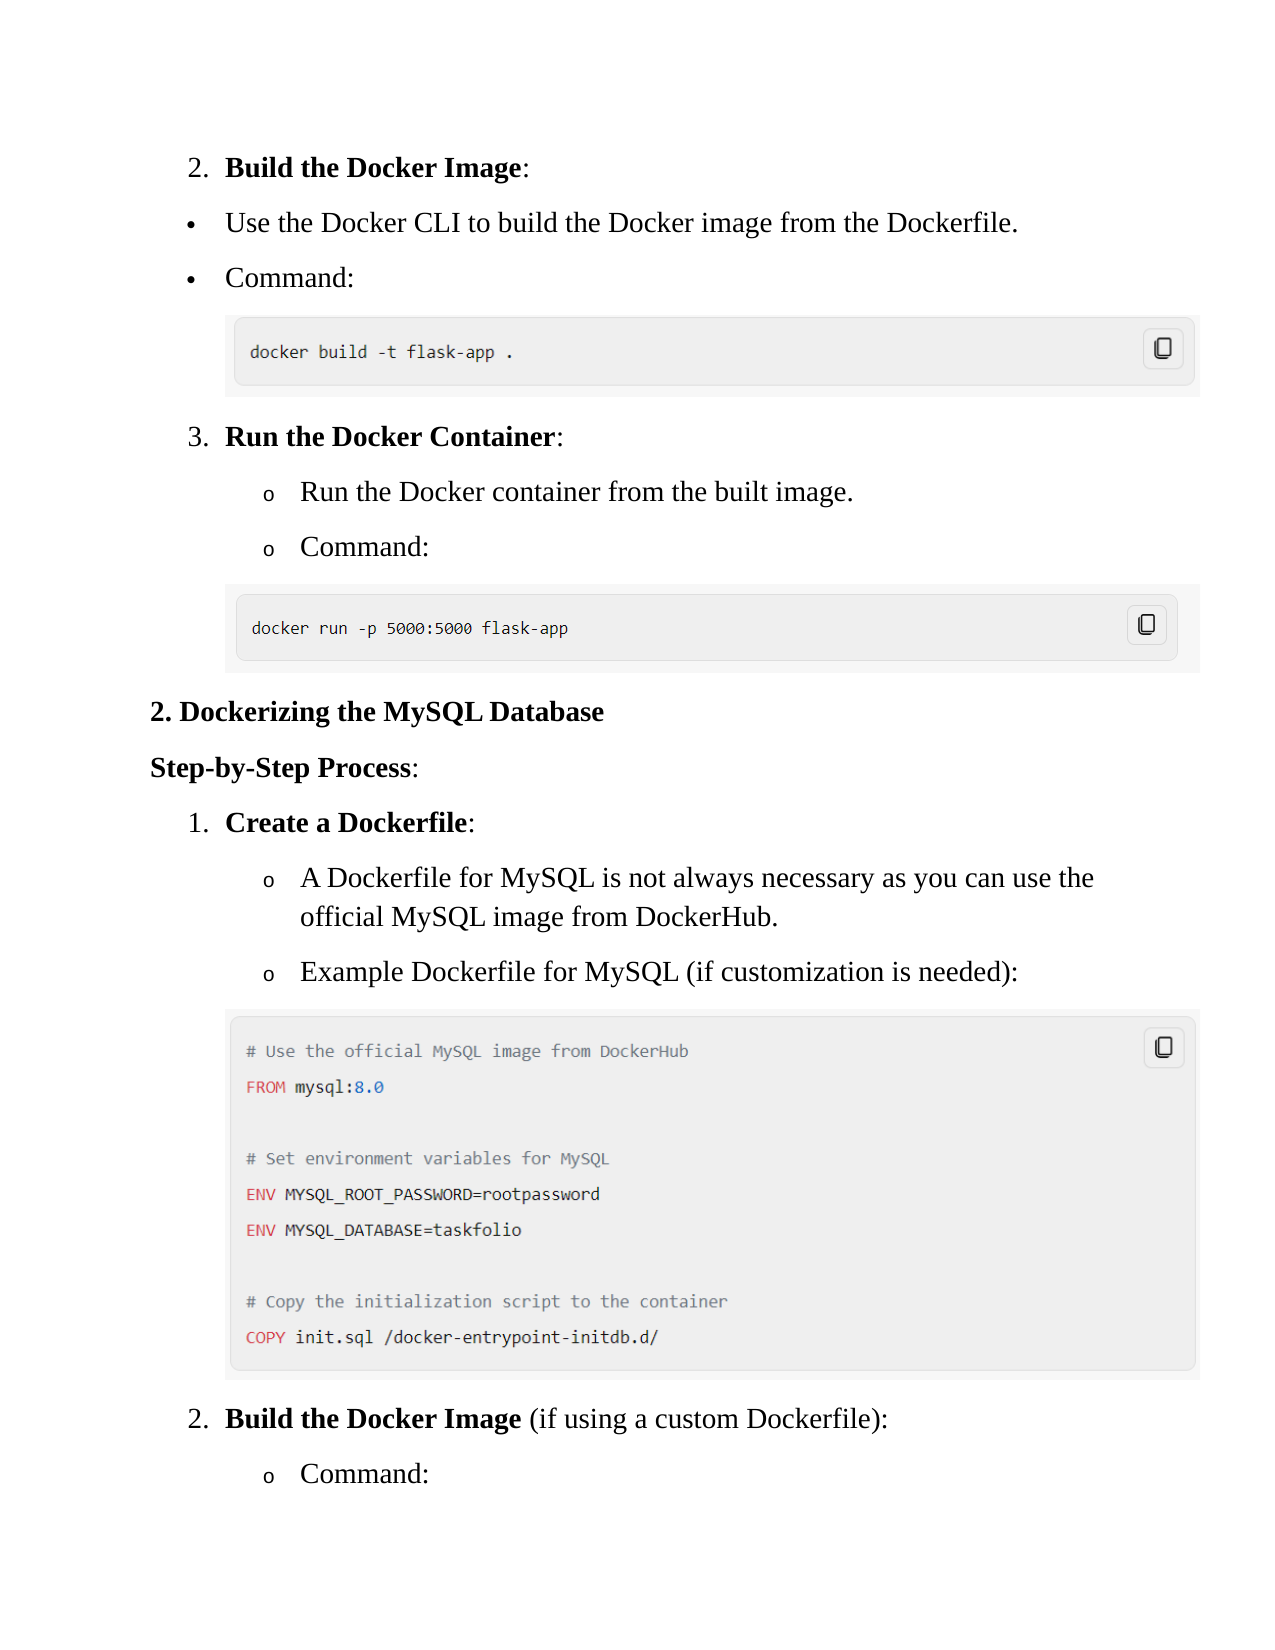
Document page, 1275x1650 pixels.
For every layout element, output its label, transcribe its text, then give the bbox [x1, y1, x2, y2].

list Run the Docker container from the built image. [262, 474, 1125, 507]
list A Dockerfile for MySQL is not always necessary as you can use the official MySQL image from DockerHub. [262, 860, 1125, 932]
picture [225, 584, 1200, 673]
list Use the Docker CLI to build the Docker image from the Dockerfile. [187, 205, 1125, 239]
list Build the Docker Image (if using a custom Dockerfile): [187, 1401, 1125, 1435]
list Example Dockerfile for MySQL (if customization is needed): [262, 954, 1125, 987]
text 2. Dockerizing the MySQL Database [150, 694, 1125, 728]
text Step-by-Step Process: [150, 750, 1125, 783]
picture [225, 1009, 1200, 1380]
picture [225, 315, 1200, 397]
list Create a Dockerfile: [187, 805, 1125, 838]
list Command: [187, 260, 1125, 294]
list Command: [262, 529, 1125, 563]
list Build the Docker Image: [187, 150, 1125, 183]
list Run the Docker Container: [187, 419, 1125, 452]
list Command: [262, 1457, 1125, 1490]
